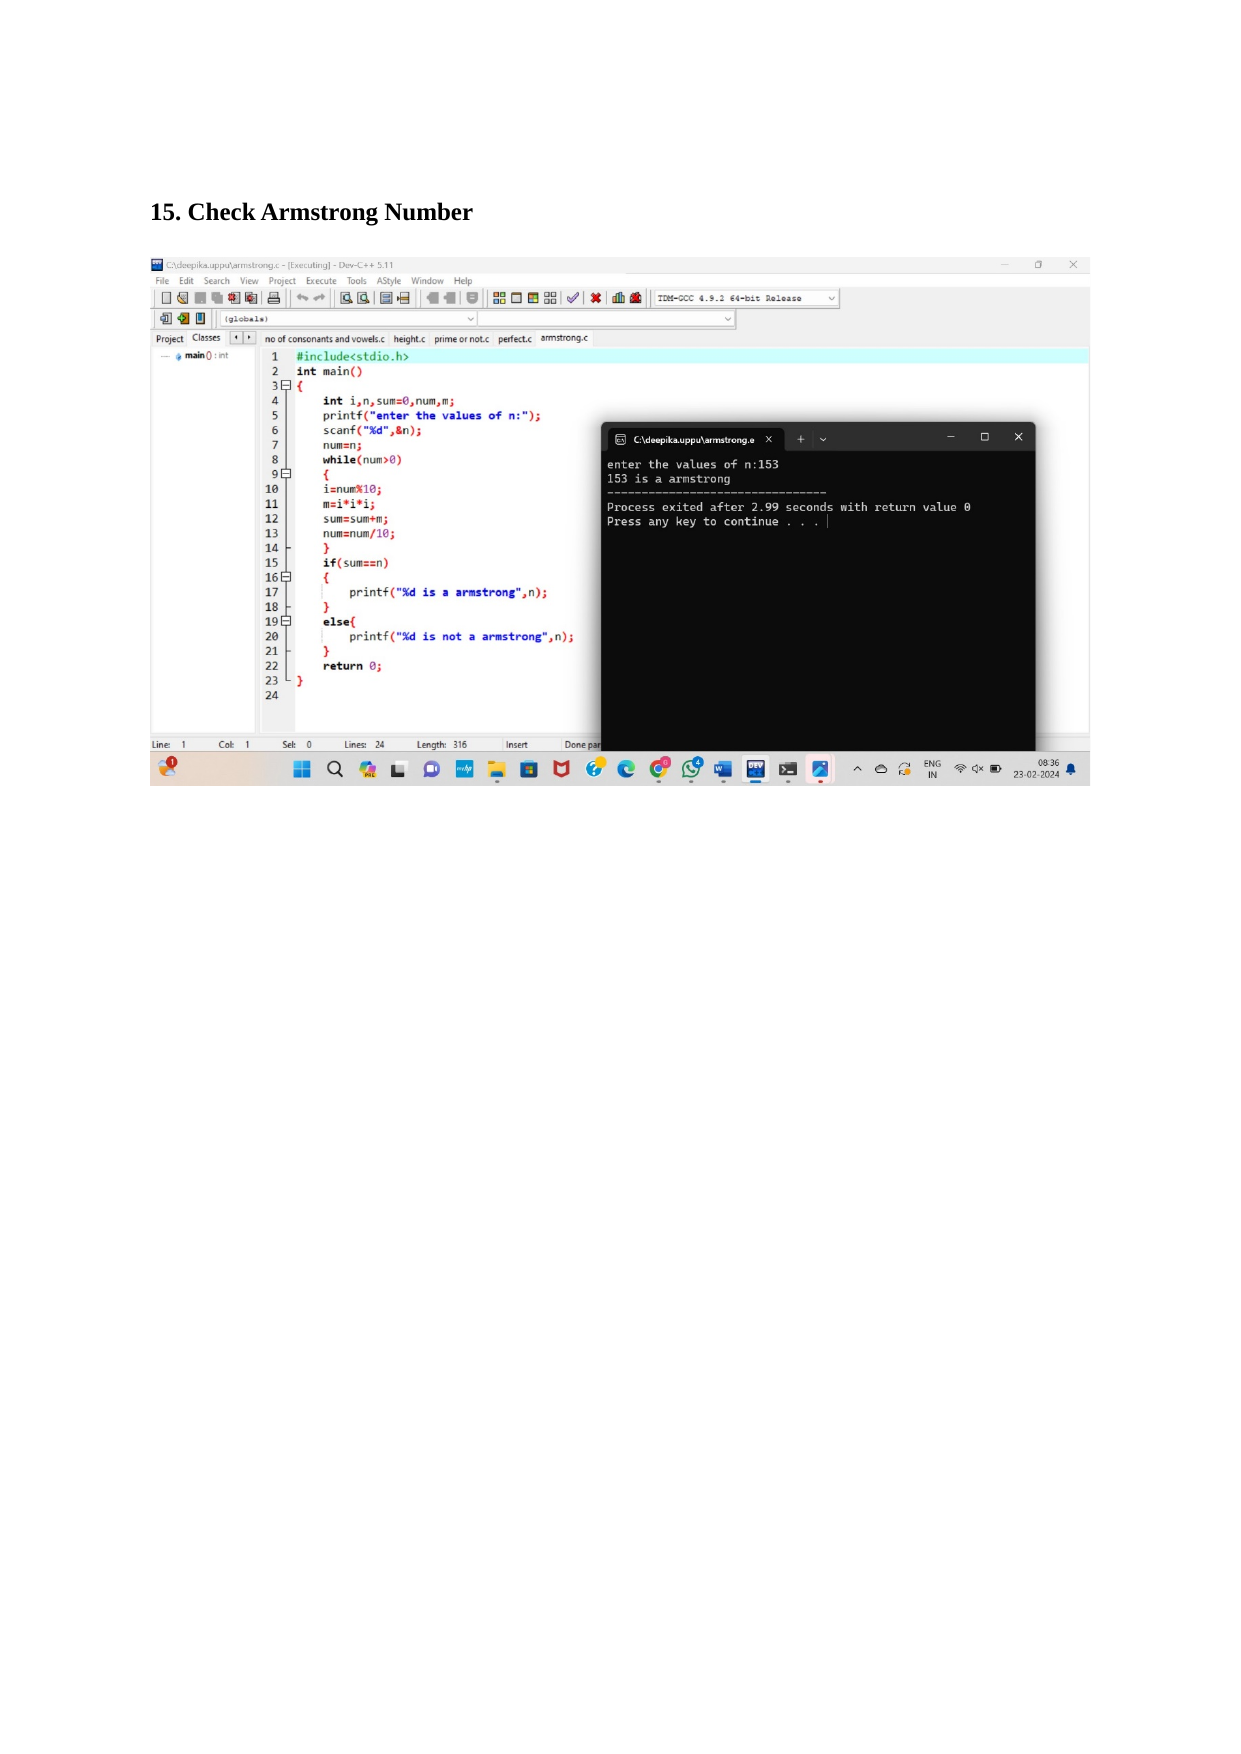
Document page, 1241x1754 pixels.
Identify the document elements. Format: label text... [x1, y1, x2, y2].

text 15. Check Armstrong Number [150, 197, 1090, 226]
picture [150, 257, 1091, 786]
